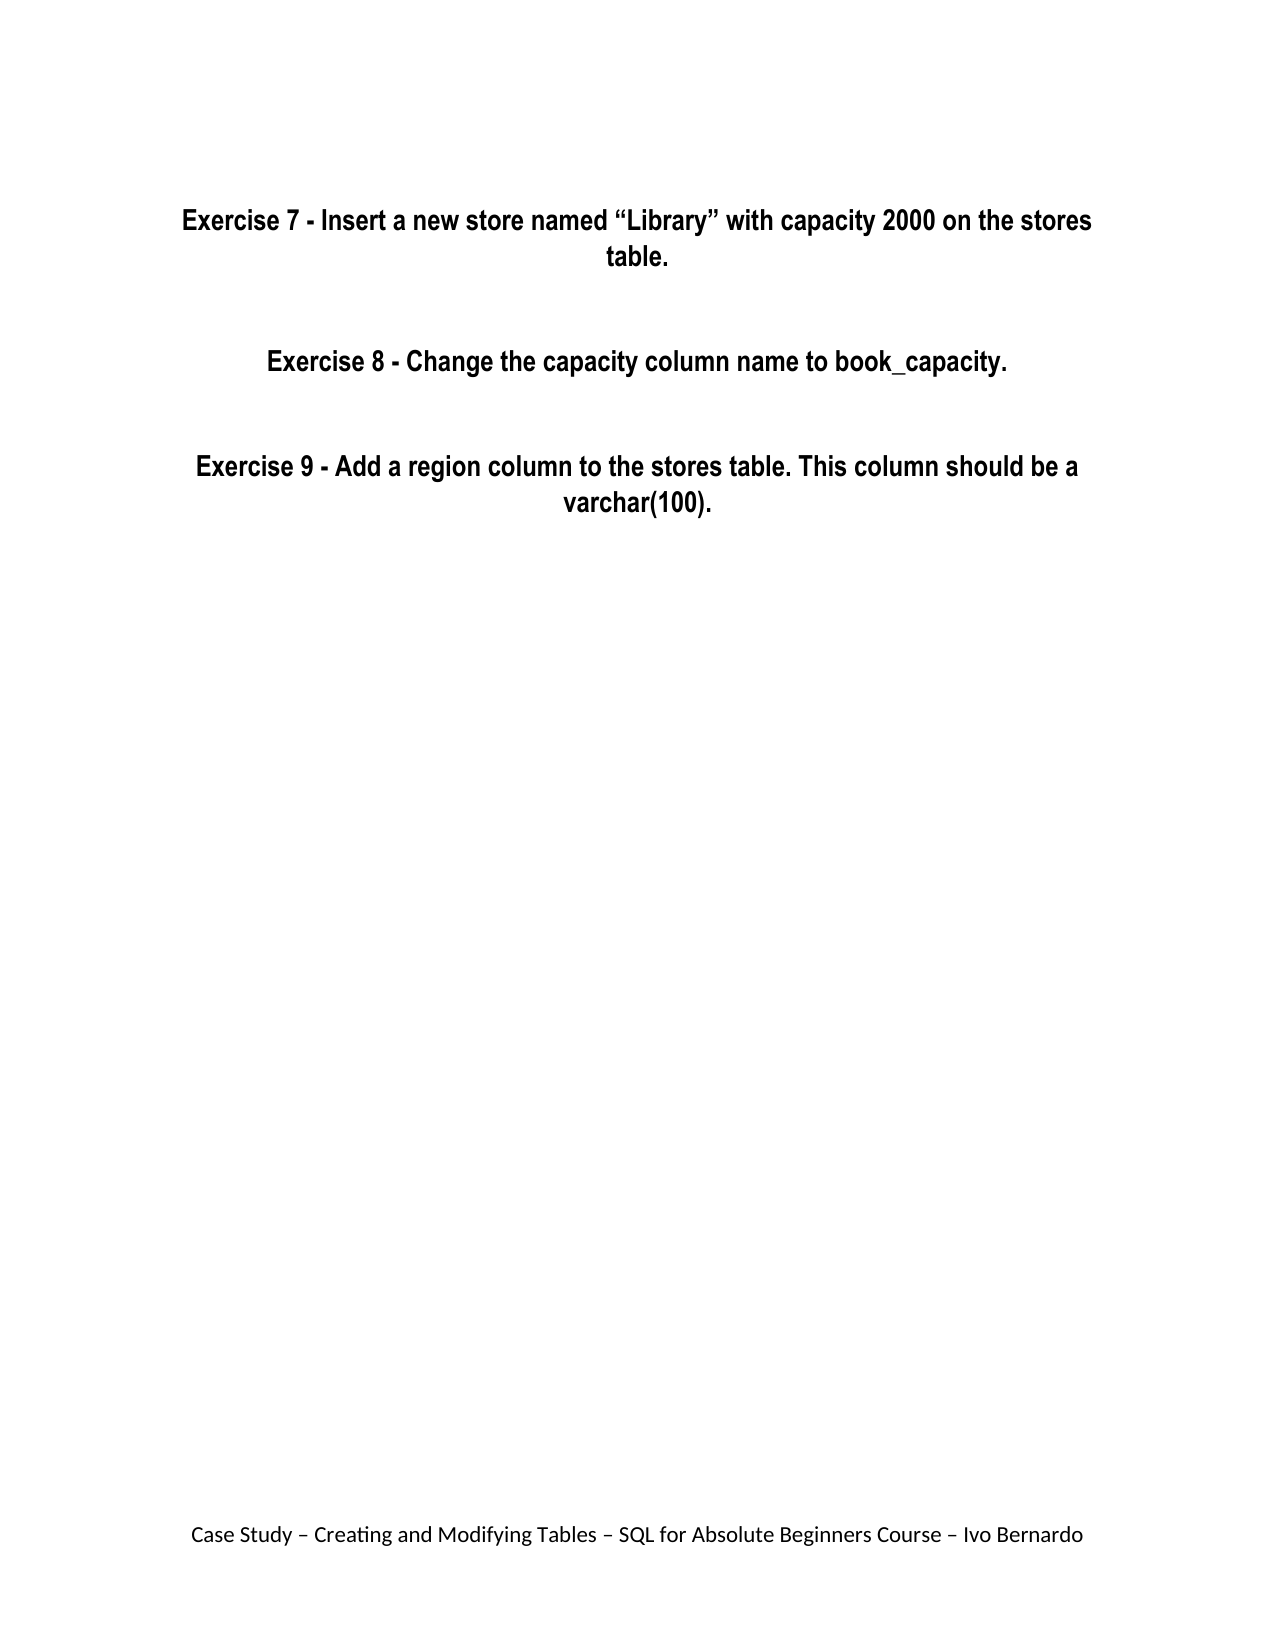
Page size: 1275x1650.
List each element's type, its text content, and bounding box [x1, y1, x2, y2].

text Exercise 7 - Insert a new store named “Library” with capacity 2000 on the stores table. [150, 203, 1125, 272]
text Exercise 9 - Add a region column to the stores table. This column should be a varchar(100). [150, 449, 1125, 519]
text Exercise 8 - Change the capacity column name to book_capacity. [150, 344, 1125, 378]
